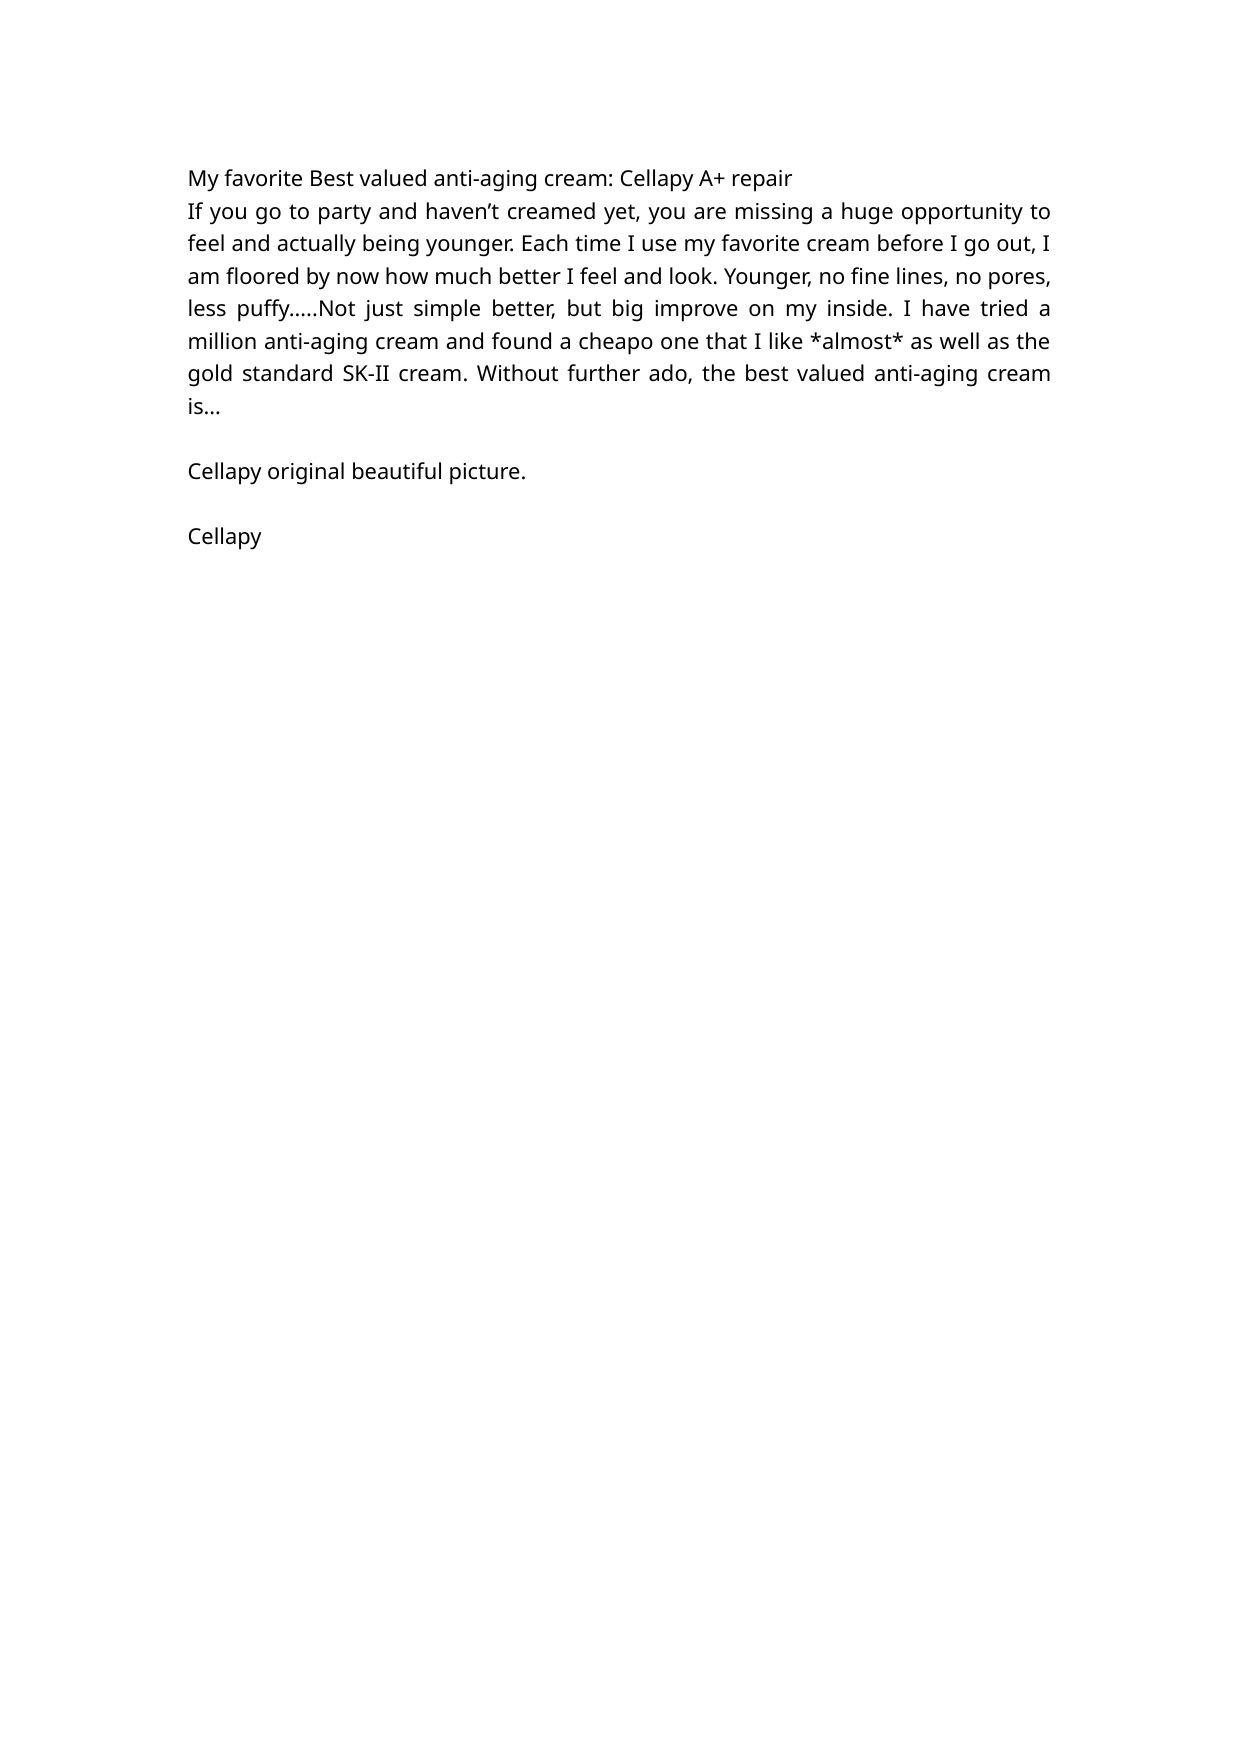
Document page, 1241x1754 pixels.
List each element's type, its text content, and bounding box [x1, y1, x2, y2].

text If you go to party and haven’t creamed yet, you are missing a huge opportunity to feel and actually being younger. Each time I use my favorite cream before I go out, I am floored by now how much better I feel and look. Younger, no fine lines, no pores, less puffy…..Not just simple better, but big improve on my inside. I have tried a million anti-aging cream and found a cheapo one that I like *almost* as well as the gold standard SK-II cream. Without further ado, the best valued anti-aging cream is… [187, 194, 1053, 422]
text Cellapy [187, 519, 1053, 552]
text Cellapy original beautiful picture. [187, 454, 1053, 487]
text My favorite Best valued anti-aging cream: Cellapy A+ repair [187, 162, 1053, 194]
